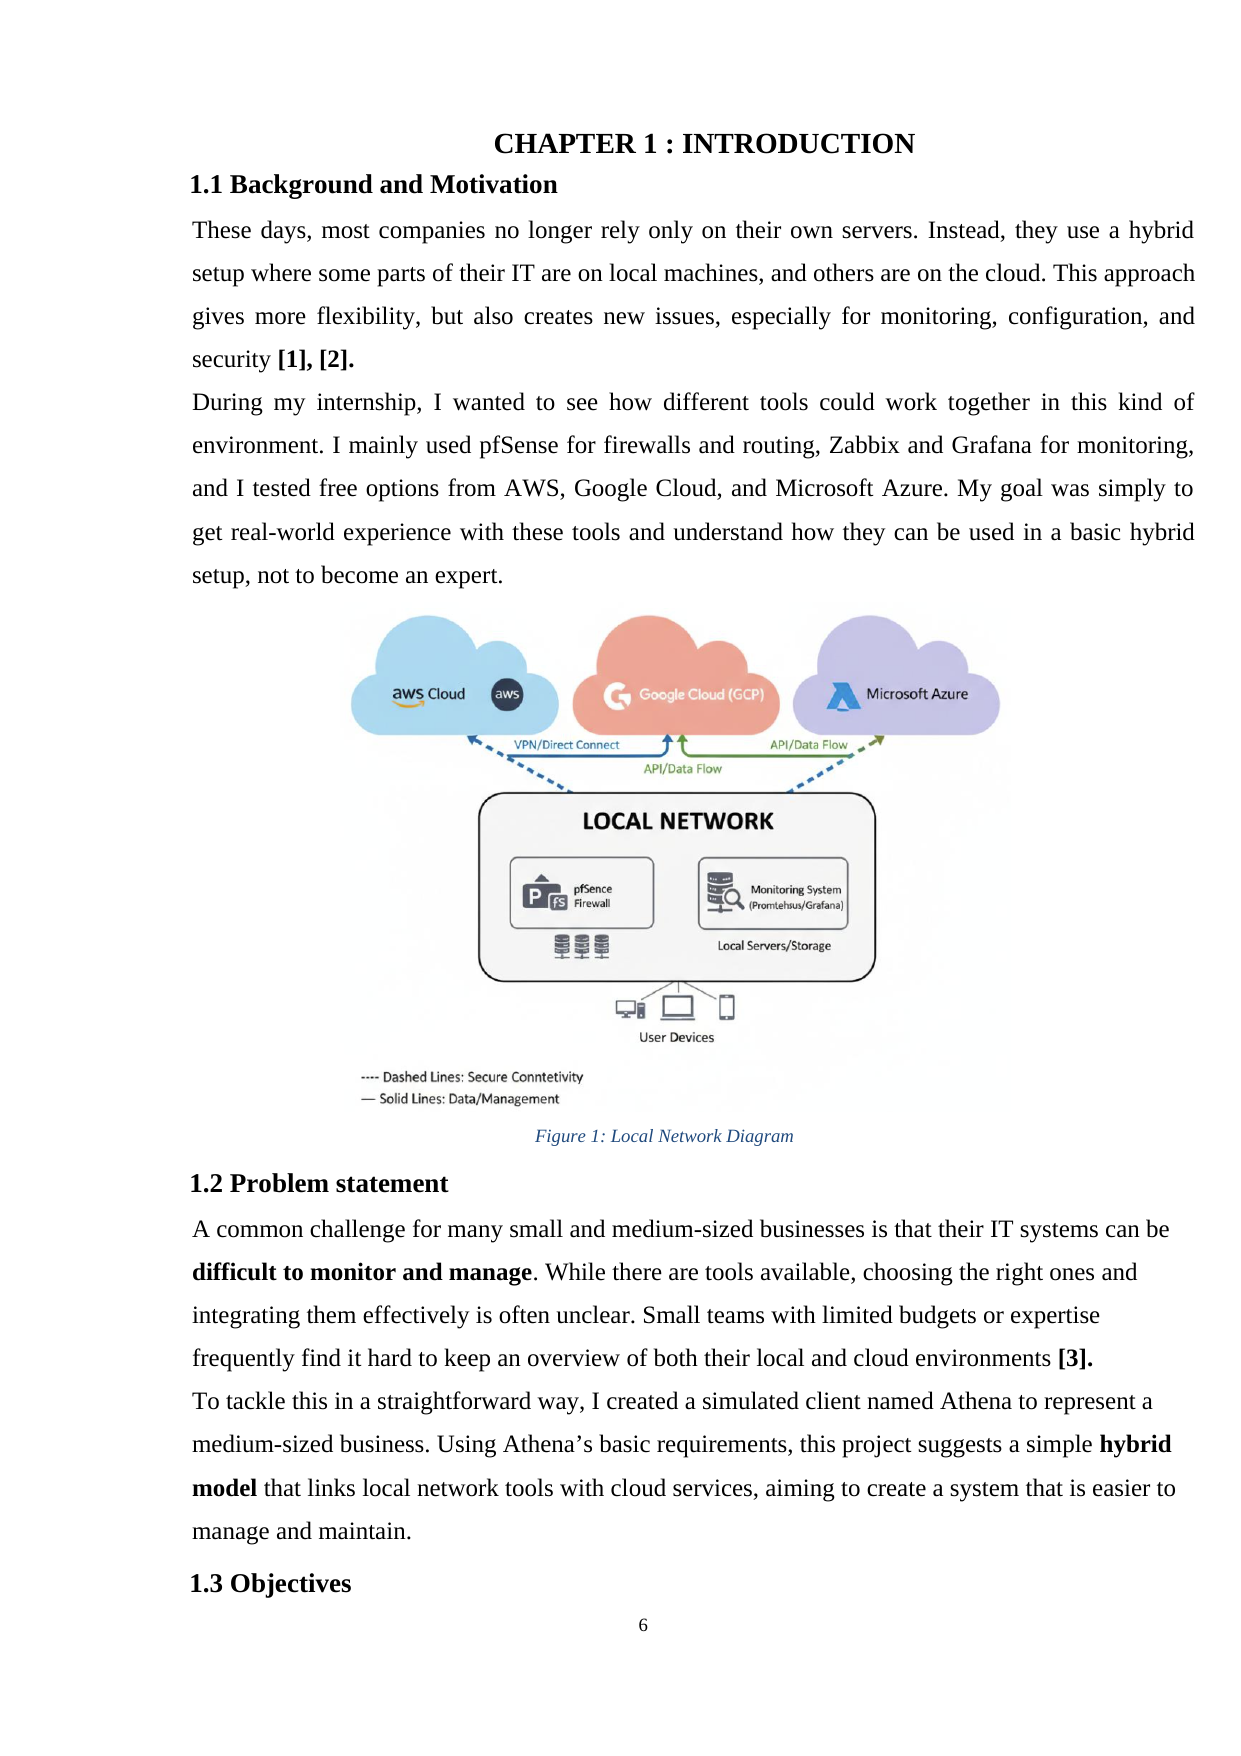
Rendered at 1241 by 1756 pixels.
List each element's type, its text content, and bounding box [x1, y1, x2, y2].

subtitle 1.1 Background and Motivation [189, 168, 1196, 199]
list During my internship, I wanted to see how different tools could work together in this kind of environment. I mainly used pfSense for firewalls and routing, Zabbix and Grafana for monitoring, and I tested free options from AWS, Google Cloud, and Microsoft Azure. My goal was simply to get real-world experience with these tools and understand how they can be used in a basic hybrid setup, not to become an expert. [154, 387, 1196, 588]
subtitle CHAPTER 1 : INTRODUCTION [226, 126, 1183, 160]
list These days, most companies no longer rely only on their own servers. Instead, they use a hybrid setup where some parts of their IT are on local machines, and others are on the cloud. This approach gives more flexibility, but also creates new issues, especially for monitoring, configuration, and security [1], [2]. [192, 215, 1196, 373]
subtitle 1.2 Problem statement [189, 1167, 1196, 1198]
picture [339, 602, 1011, 1112]
subtitle 1.3 Objectives [189, 1567, 1196, 1598]
